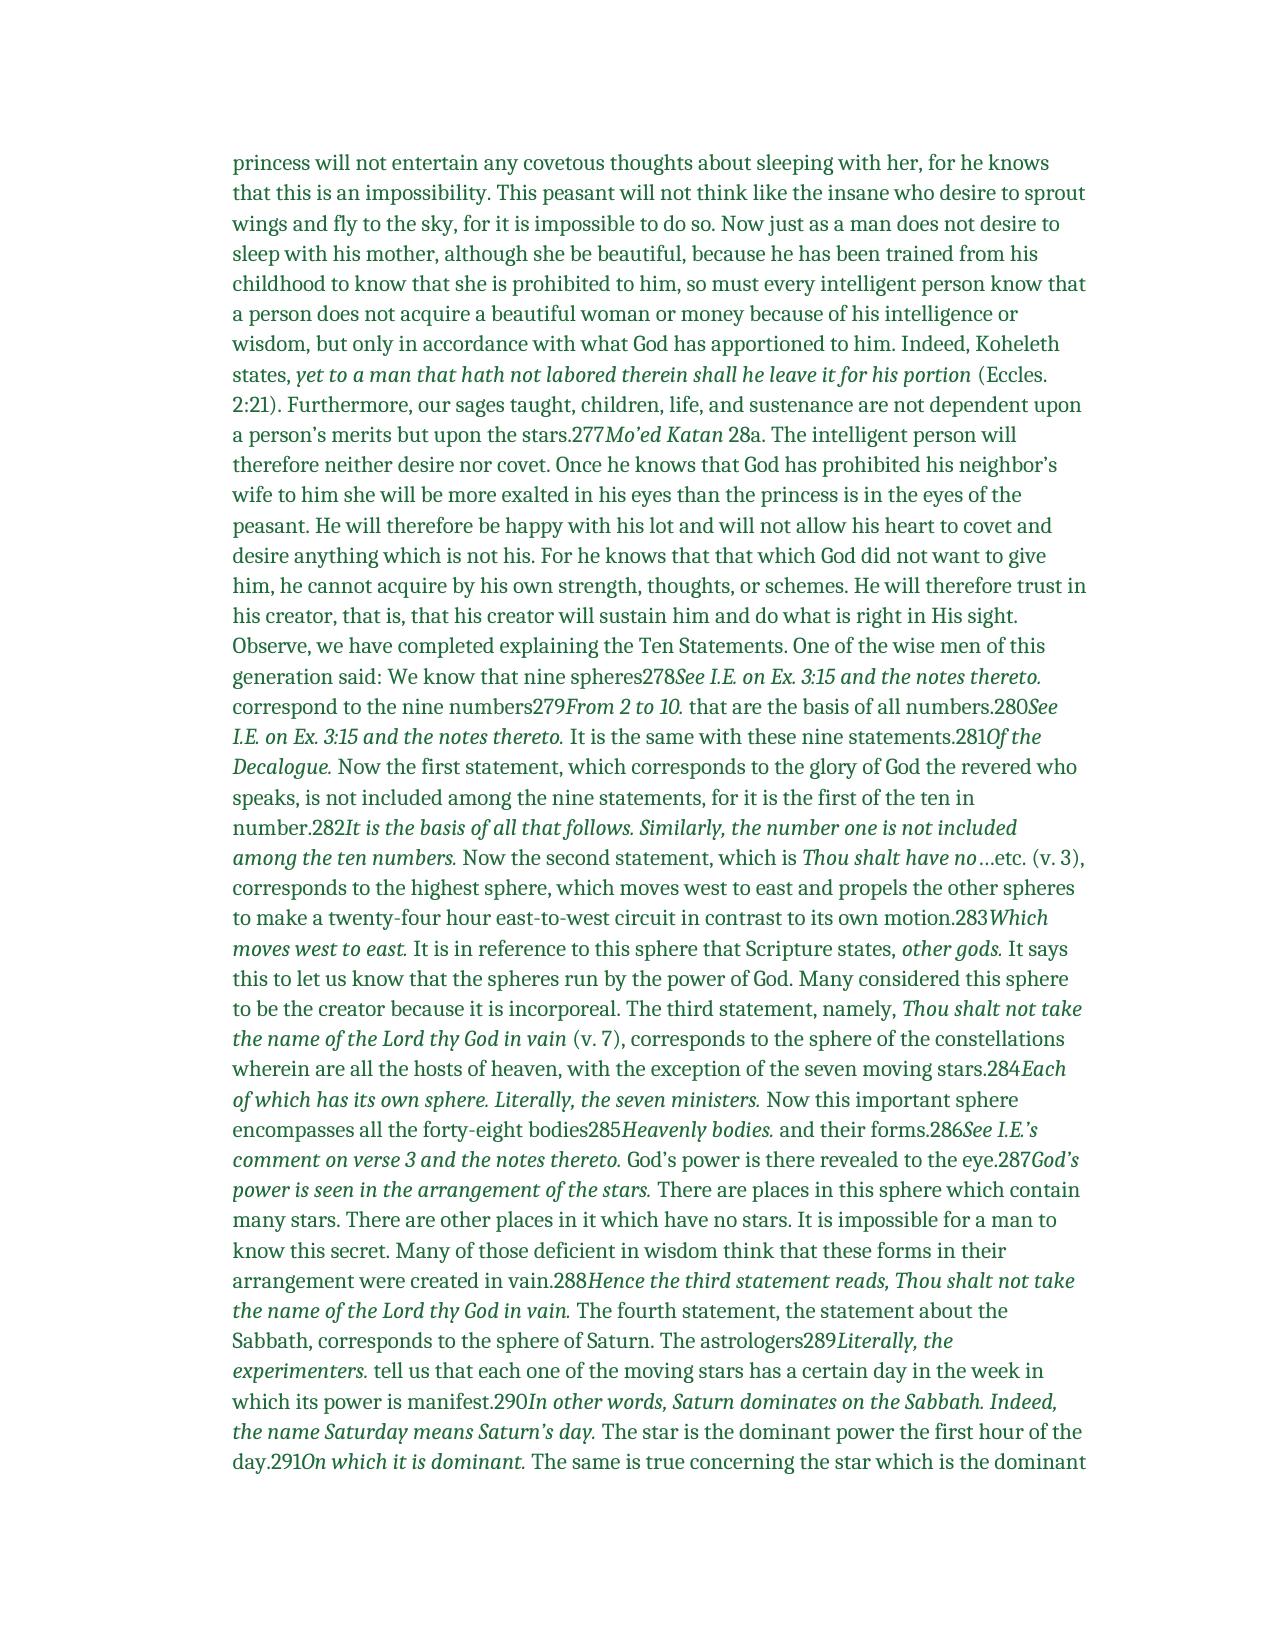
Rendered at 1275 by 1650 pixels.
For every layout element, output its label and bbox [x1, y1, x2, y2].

text [232, 150, 1087, 1475]
